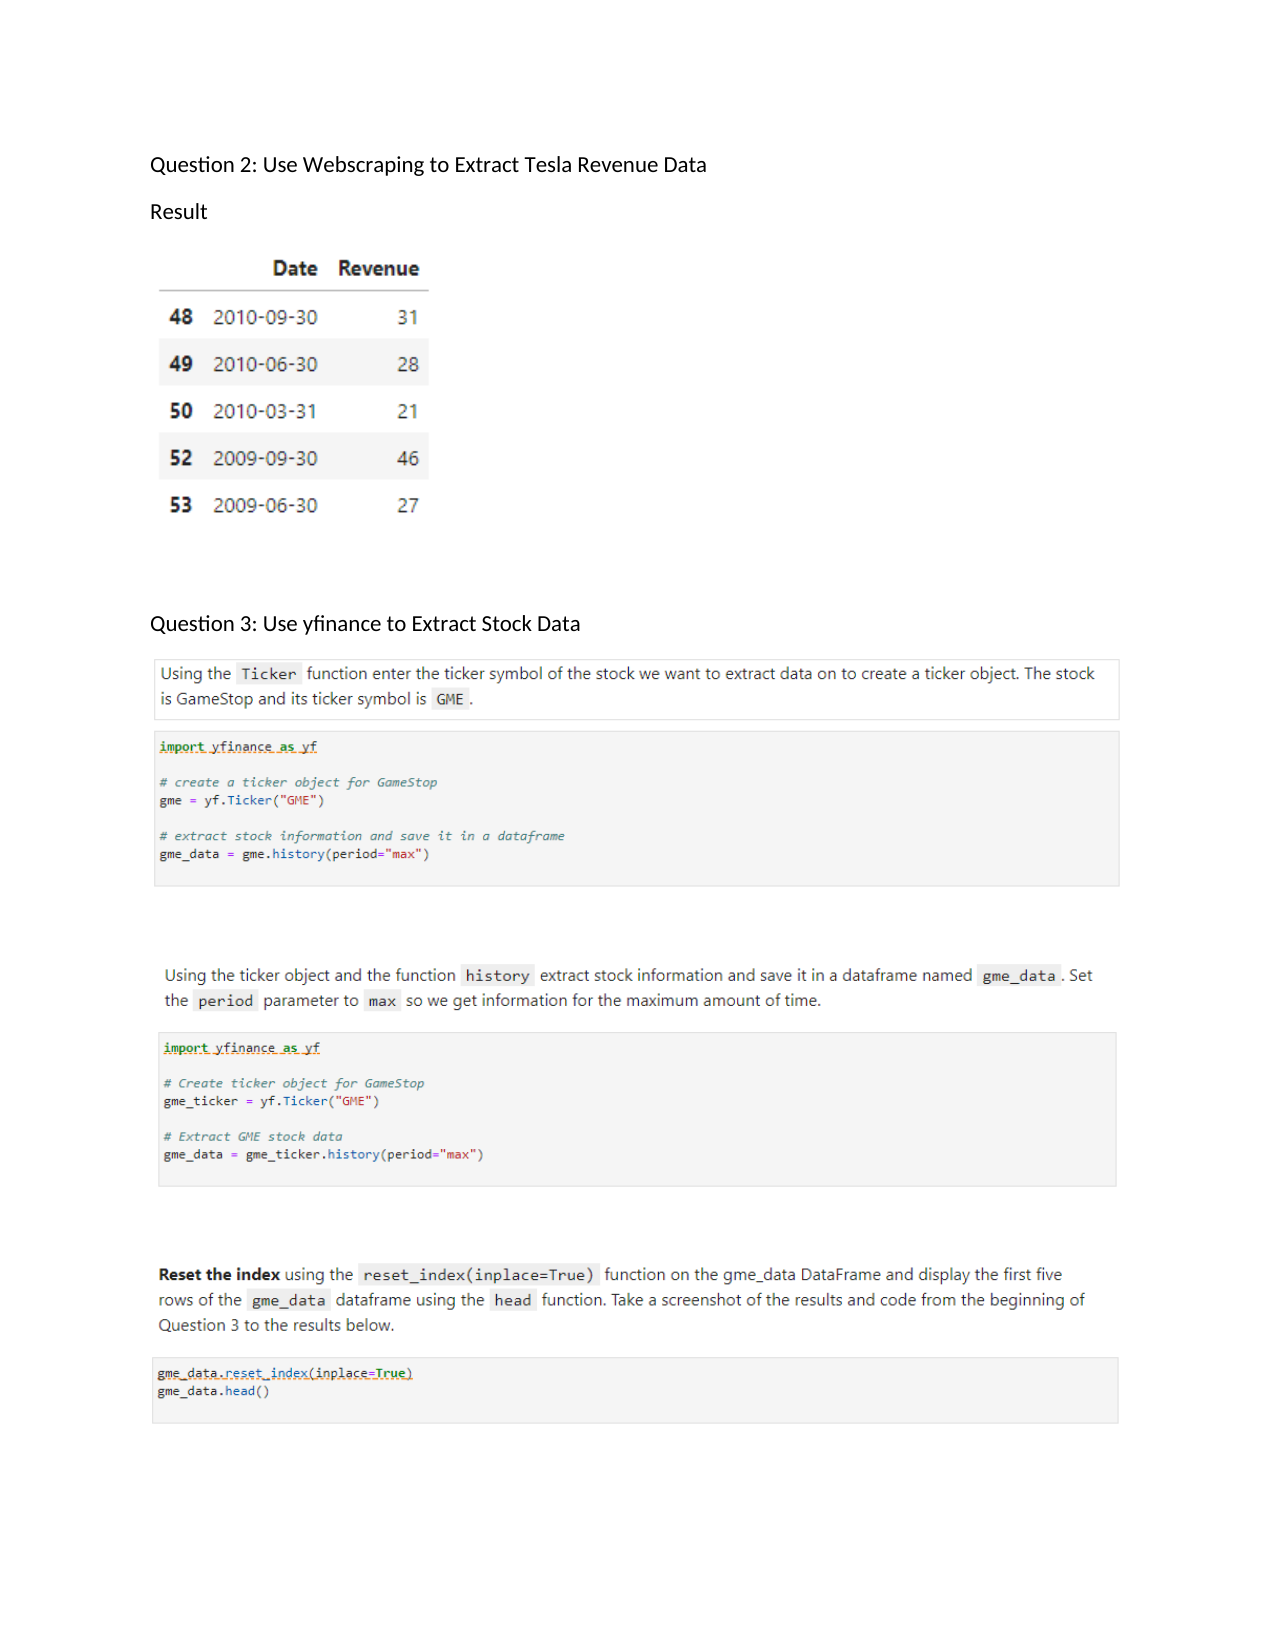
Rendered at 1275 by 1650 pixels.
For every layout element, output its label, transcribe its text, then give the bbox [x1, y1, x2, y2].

picture [150, 960, 1125, 1193]
picture [150, 1258, 1125, 1430]
text Question 3: Use yfinance to Extract Stock Data [150, 609, 1125, 637]
picture [150, 656, 1125, 895]
picture [150, 243, 451, 544]
text Question 2: Use Webscraping to Extract Tesla Revenue Data [150, 150, 1125, 178]
text Result [150, 197, 1125, 225]
